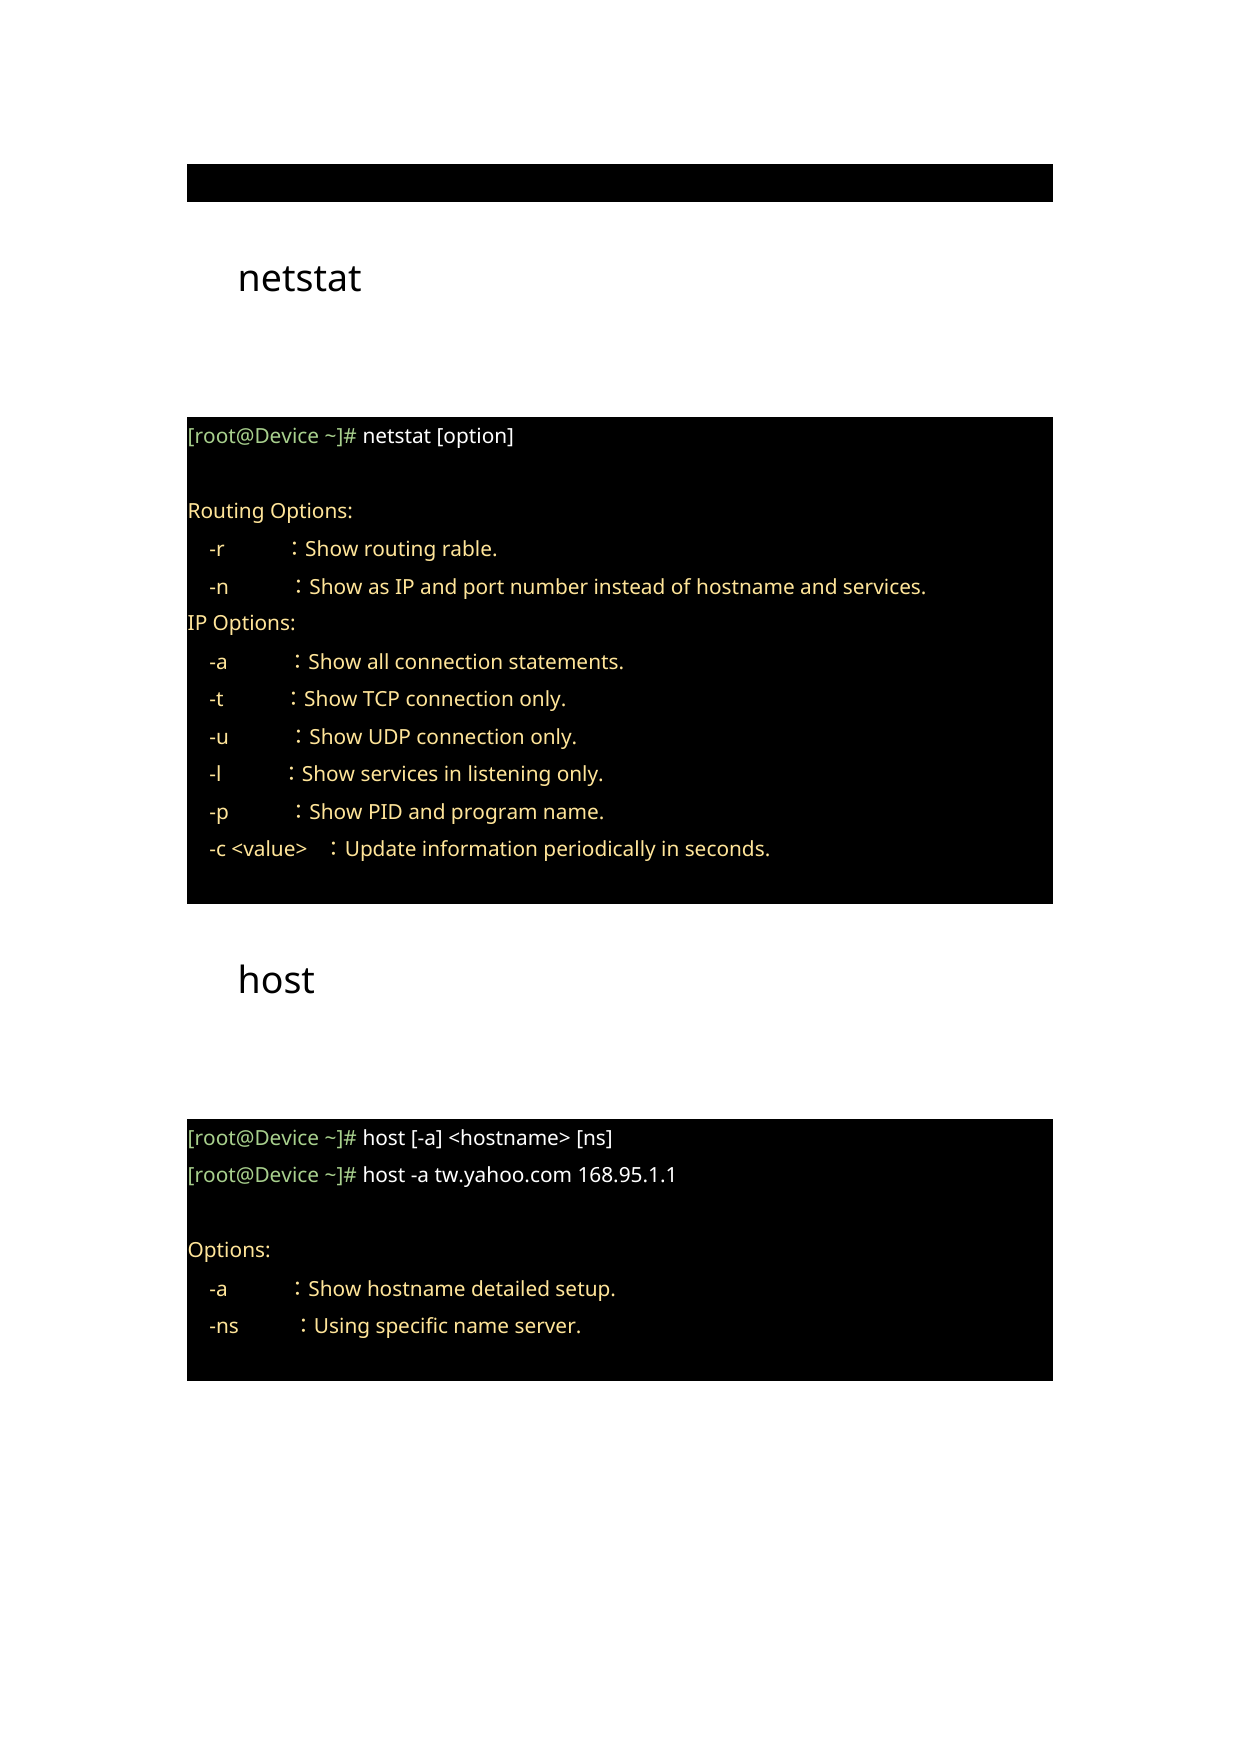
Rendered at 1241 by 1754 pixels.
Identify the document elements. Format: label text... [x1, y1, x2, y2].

text -ns ：Using specific name server. [187, 1306, 1053, 1344]
text -t ：Show TCP connection only. [187, 679, 1053, 717]
text -c <value> ：Update information periodically in seconds. [187, 829, 1053, 867]
text -a ：Show all connection statements. [187, 642, 1053, 679]
text -r ：Show routing rable. [187, 529, 1053, 567]
text -p ：Show PID and program name. [187, 792, 1053, 829]
text -u ：Show UDP connection only. [187, 717, 1053, 754]
text -l ：Show services in listening only. [187, 754, 1053, 792]
subtitle host [187, 942, 1053, 1017]
text -n ：Show as IP and port number instead of hostname and services. [187, 567, 1053, 604]
text [root@Device ~]# host -a tw.yahoo.com 168.95.1.1 [187, 1156, 1053, 1194]
text [root@Device ~]# host [-a] <hostname> [ns] [187, 1119, 1053, 1156]
text Routing Options: [187, 492, 1053, 529]
text Options: [187, 1231, 1053, 1269]
text -a ：Show hostname detailed setup. [187, 1269, 1053, 1306]
text [root@Device ~]# netstat [option] [187, 417, 1053, 454]
subtitle netstat [187, 239, 1053, 314]
text IP Options: [187, 604, 1053, 642]
